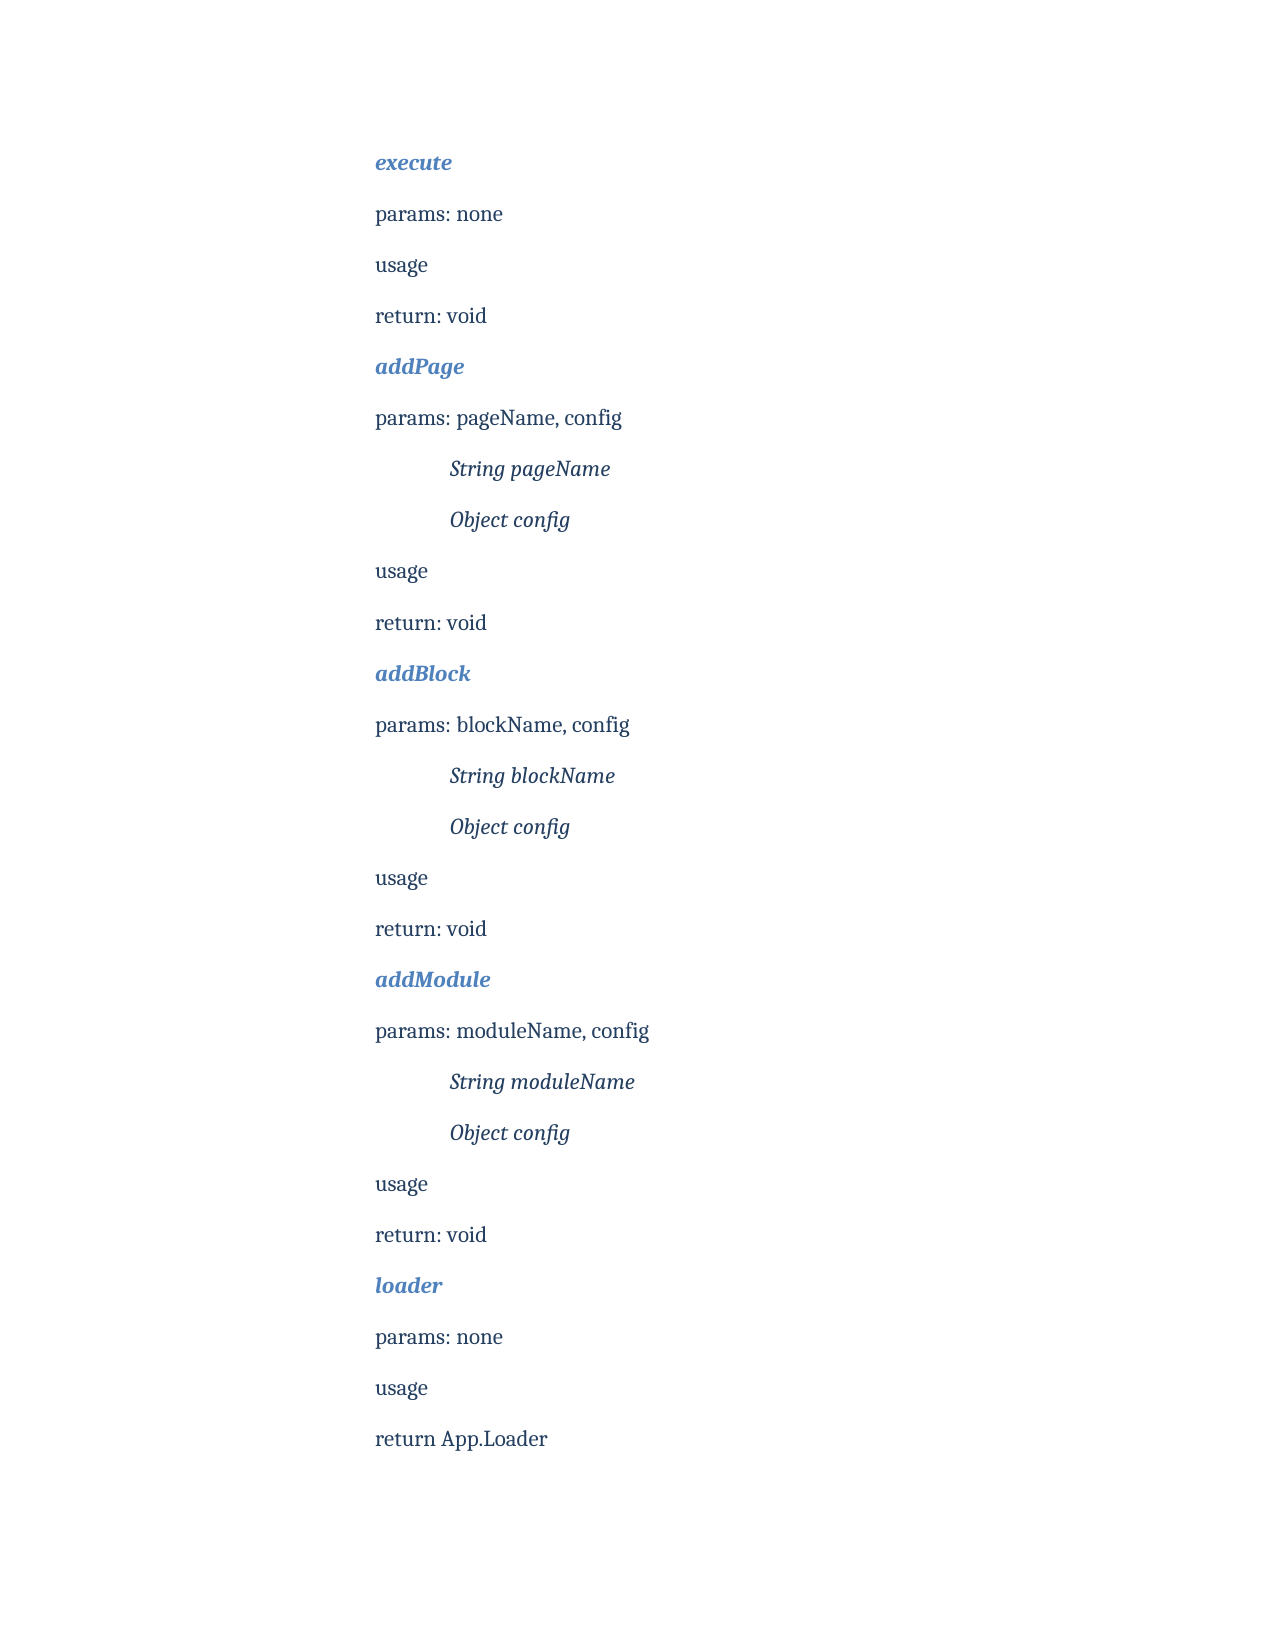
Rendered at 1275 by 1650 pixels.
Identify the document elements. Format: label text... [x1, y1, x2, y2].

subtitle Object config [450, 507, 1125, 534]
subtitle params: blockName, config [375, 711, 1125, 738]
subtitle loader [375, 1273, 1125, 1299]
subtitle return: void [375, 303, 1125, 329]
subtitle addPage [375, 354, 1125, 381]
subtitle params: moduleName, config [375, 1018, 1125, 1044]
subtitle String moduleName [450, 1069, 1125, 1095]
subtitle addModule [375, 967, 1125, 993]
subtitle addBlock [375, 660, 1125, 687]
subtitle usage [375, 252, 1125, 278]
subtitle return: void [375, 1222, 1125, 1248]
subtitle params: none [375, 201, 1125, 227]
subtitle params: pageName, config [375, 405, 1125, 432]
subtitle usage [375, 864, 1125, 891]
subtitle return: void [375, 609, 1125, 636]
subtitle Object config [450, 813, 1125, 840]
subtitle execute [375, 150, 1125, 176]
subtitle Object config [450, 1120, 1125, 1146]
subtitle return App.Loader [375, 1426, 1125, 1452]
subtitle usage [375, 1375, 1125, 1401]
subtitle params: none [375, 1324, 1125, 1350]
subtitle usage [375, 558, 1125, 585]
subtitle String pageName [450, 456, 1125, 483]
subtitle String blockName [450, 762, 1125, 789]
subtitle usage [375, 1171, 1125, 1197]
subtitle return: void [375, 916, 1125, 942]
